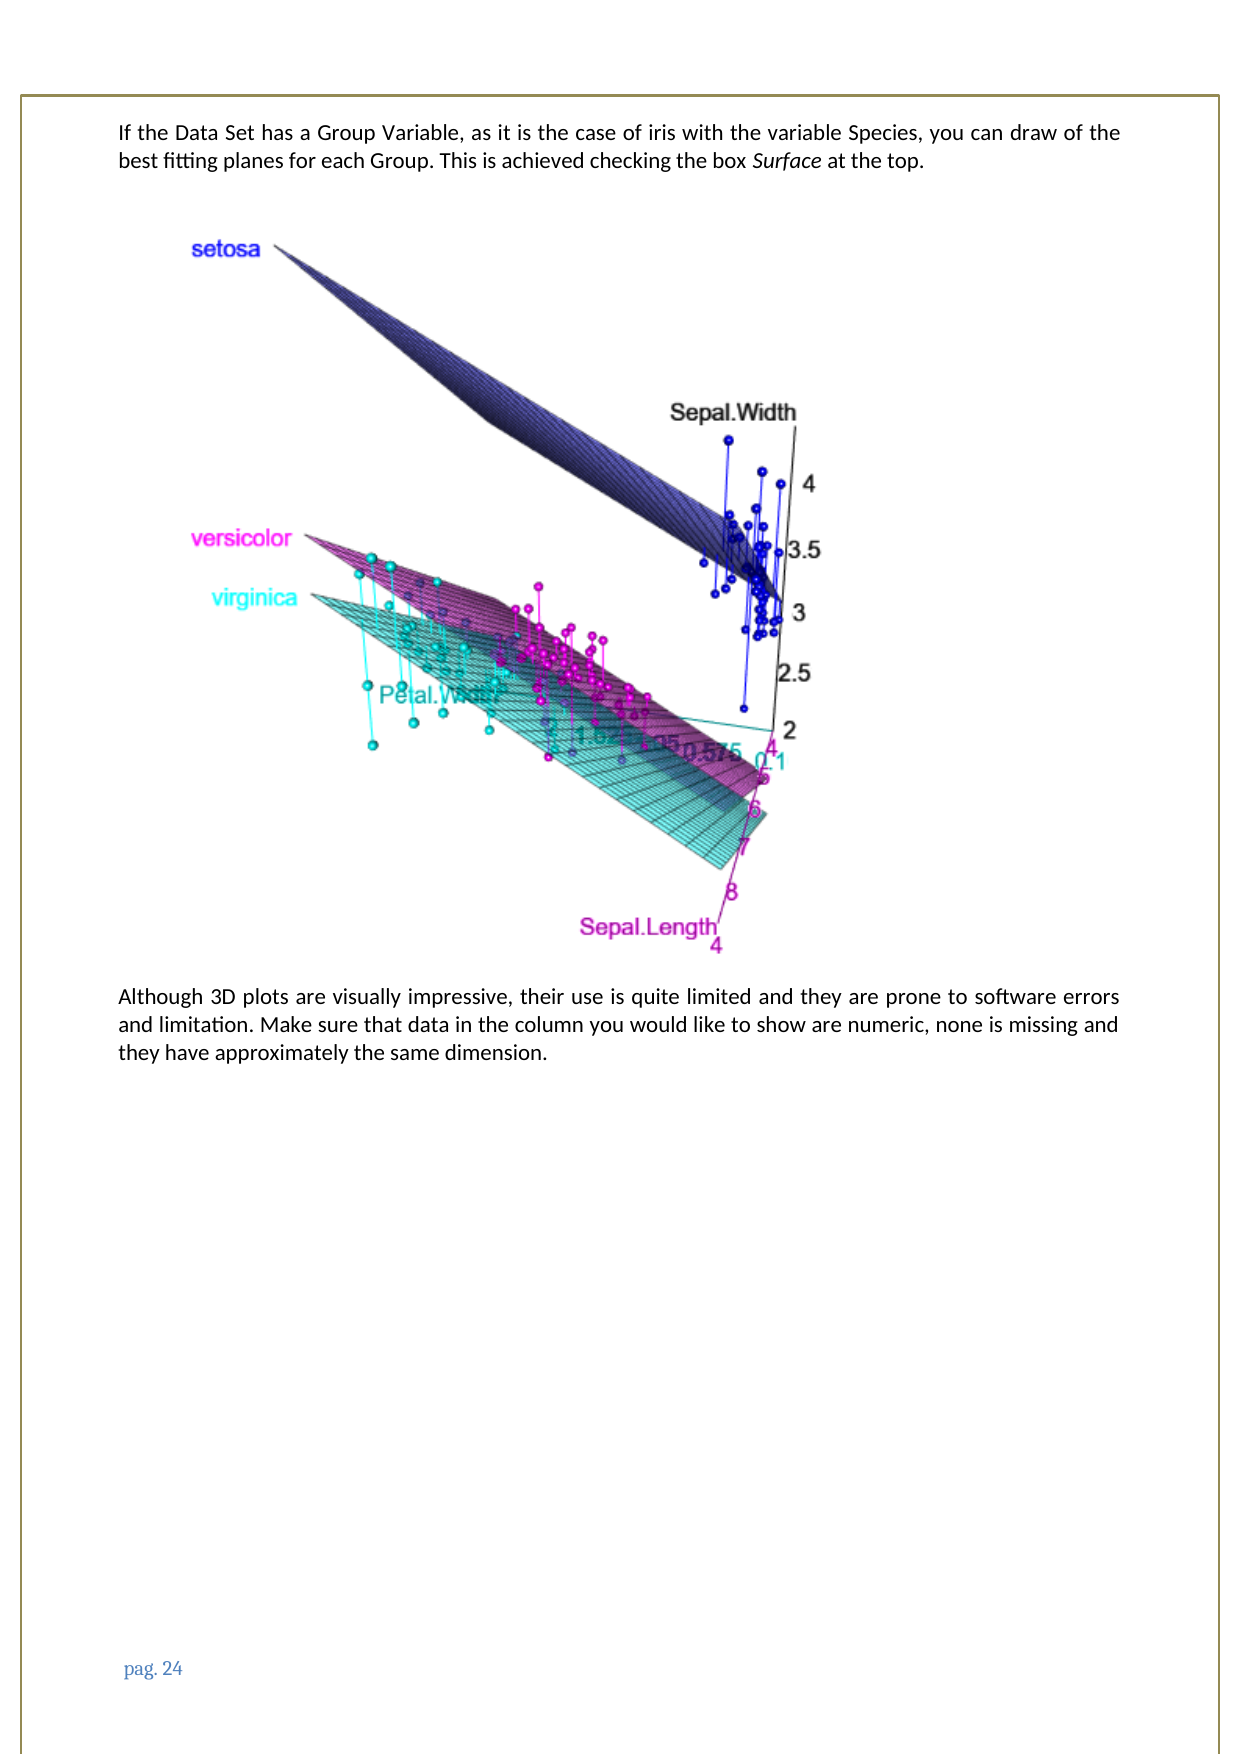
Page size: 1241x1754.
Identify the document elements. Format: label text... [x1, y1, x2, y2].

text Although 3D plots are visually impressive, their use is quite limited and they are prone to software errors and limitation. Make sure that data in the column you would like to show are numeric, none is missing and they have approximately the same dimension. [118, 982, 1122, 1066]
picture [118, 202, 931, 982]
text If the Data Set has a Group Variable, as it is the case of iris with the variable Species, you can draw of the best fitting planes for each Group. This is achieved checking the box Surface at the top. [118, 118, 1122, 174]
